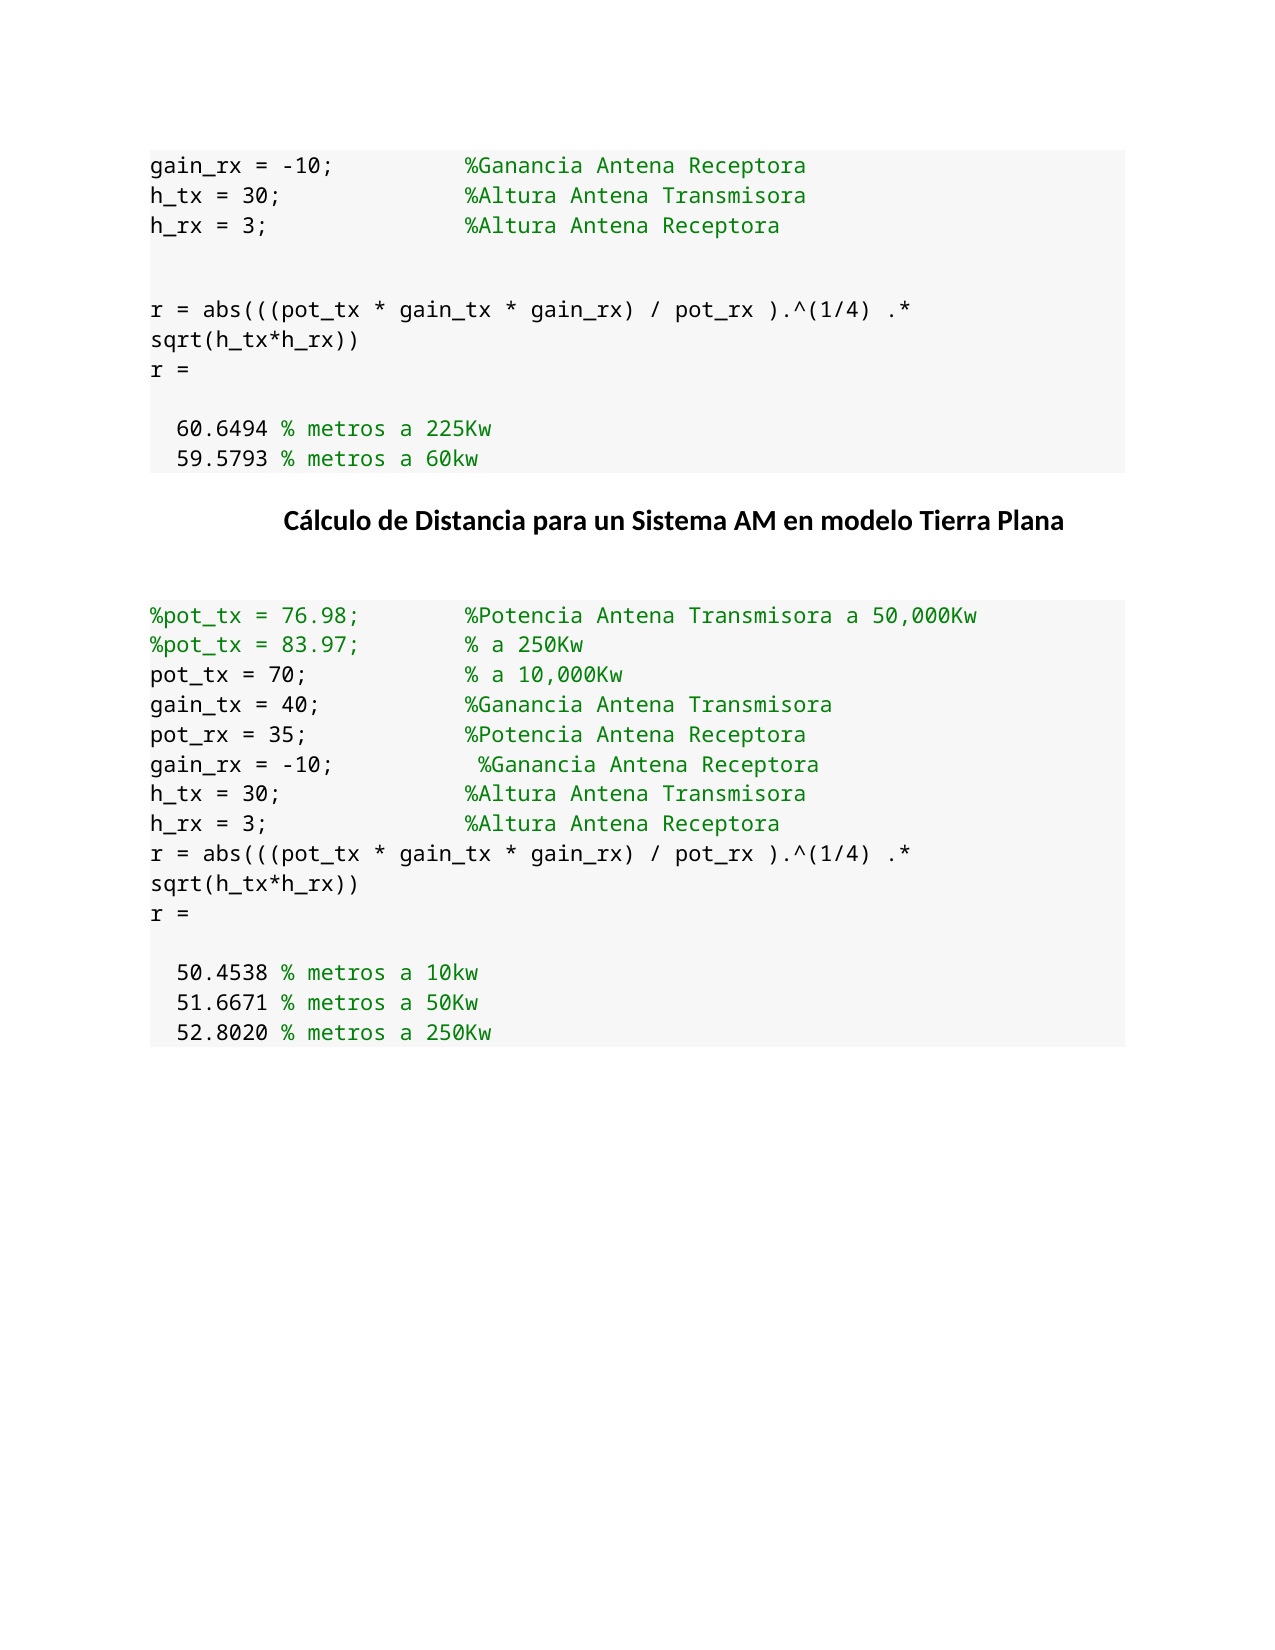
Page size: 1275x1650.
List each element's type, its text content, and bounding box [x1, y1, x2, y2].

text 50.4538 % metros a 10kw [150, 957, 1125, 987]
text h_rx = 3; %Altura Antena Receptora [150, 209, 1125, 239]
text gain_tx = 40; %Ganancia Antena Transmisora [150, 689, 1125, 719]
text h_rx = 3; %Altura Antena Receptora [150, 808, 1125, 838]
text r = [150, 898, 1125, 927]
text 59.5793 % metros a 60kw [150, 443, 1125, 473]
text 60.6494 % metros a 225Kw [150, 413, 1125, 443]
text pot_rx = 35; %Potencia Antena Receptora [150, 719, 1125, 749]
text %pot_tx = 76.98; %Potencia Antena Transmisora a 50,000Kw [150, 600, 1125, 629]
text 52.8020 % metros a 250Kw [150, 1017, 1125, 1047]
text gain_rx = -10; %Ganancia Antena Receptora [150, 749, 1125, 778]
text r = abs(((pot_tx * gain_tx * gain_rx) / pot_rx ).^(1/4) .* sqrt(h_tx*h_rx)) [150, 838, 1125, 898]
text h_tx = 30; %Altura Antena Transmisora [150, 778, 1125, 808]
text 51.6671 % metros a 50Kw [150, 987, 1125, 1017]
text %pot_tx = 83.97; % a 250Kw [150, 629, 1125, 659]
text r = abs(((pot_tx * gain_tx * gain_rx) / pot_rx ).^(1/4) .* sqrt(h_tx*h_rx)) [150, 294, 1125, 354]
text gain_rx = -10; %Ganancia Antena Receptora [150, 150, 1125, 180]
text pot_tx = 70; % a 10,000Kw [150, 659, 1125, 689]
text Cálculo de Distancia para un Sistema AM en modelo Tierra Plana [223, 502, 1125, 538]
text h_tx = 30; %Altura Antena Transmisora [150, 180, 1125, 209]
text r = [150, 354, 1125, 383]
